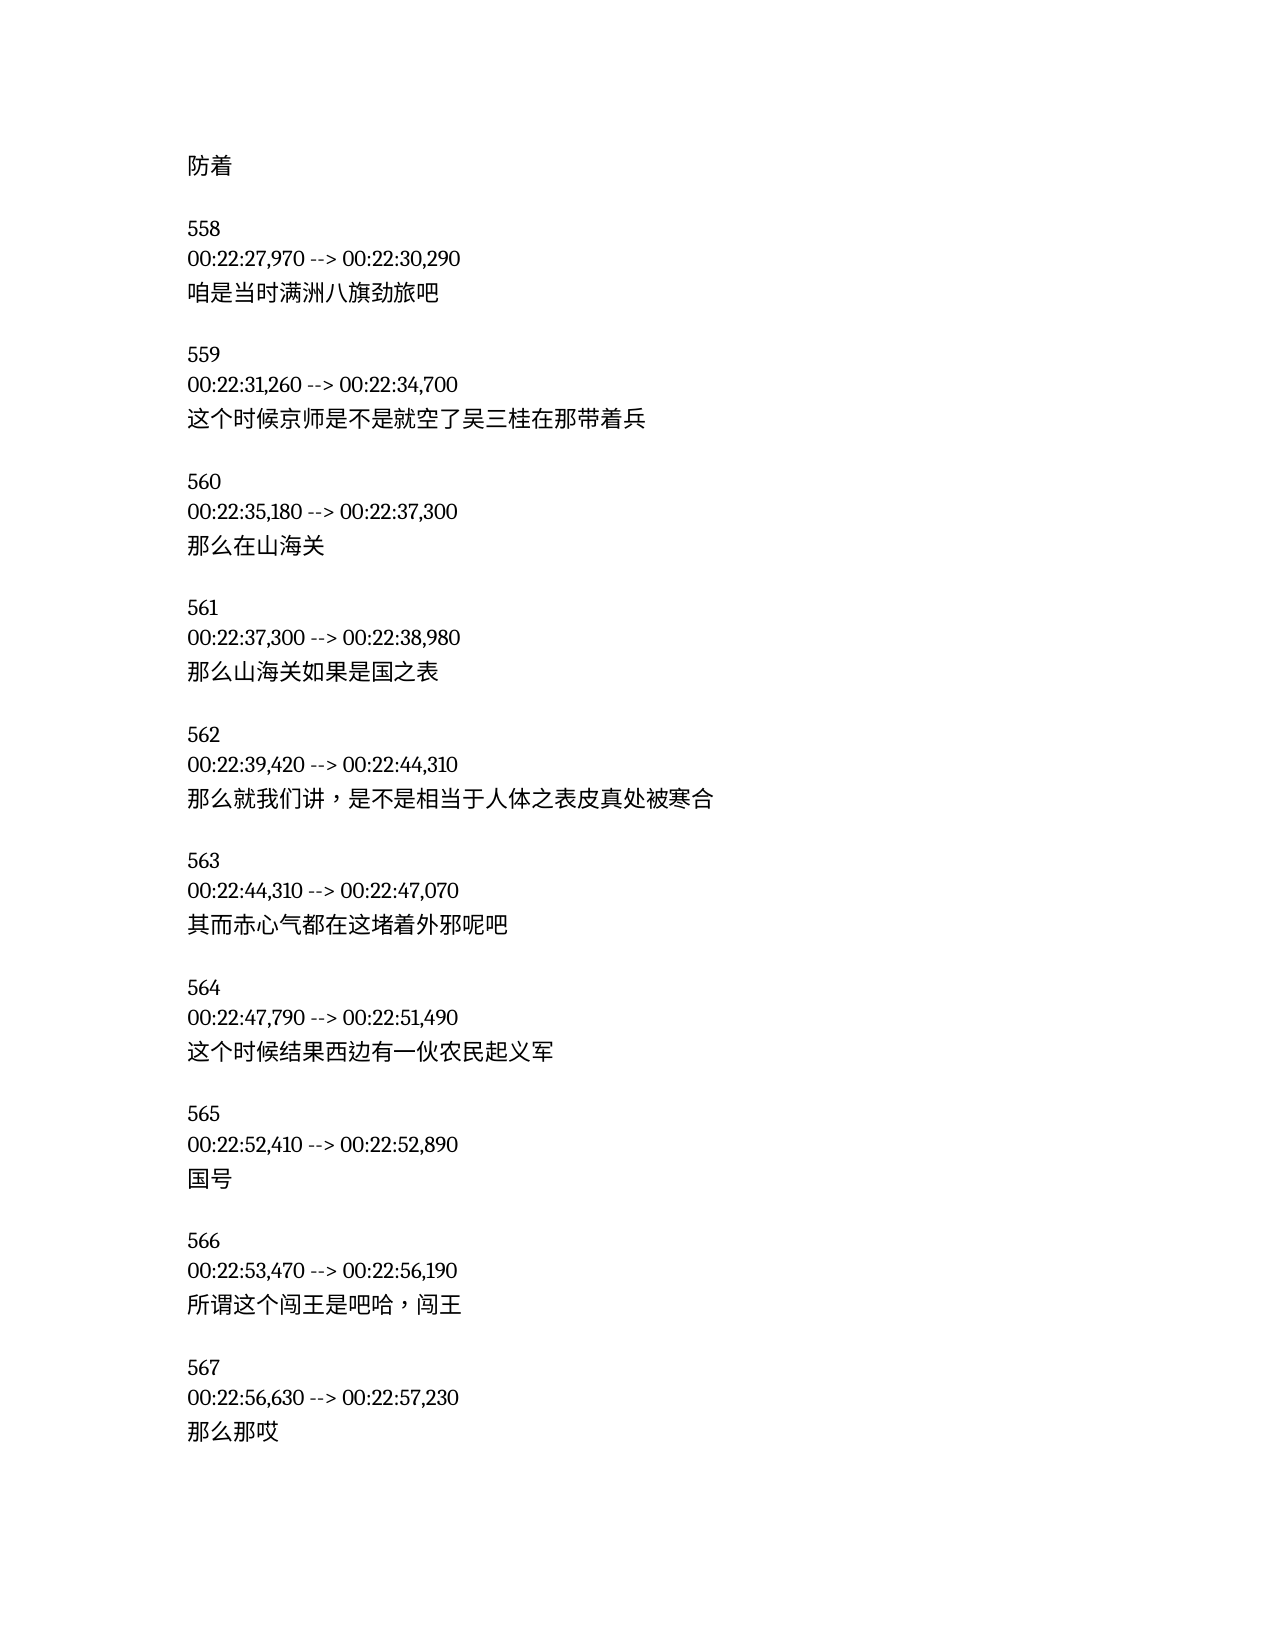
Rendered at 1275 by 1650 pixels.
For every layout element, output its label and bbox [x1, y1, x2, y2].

text [187, 150, 1087, 1477]
